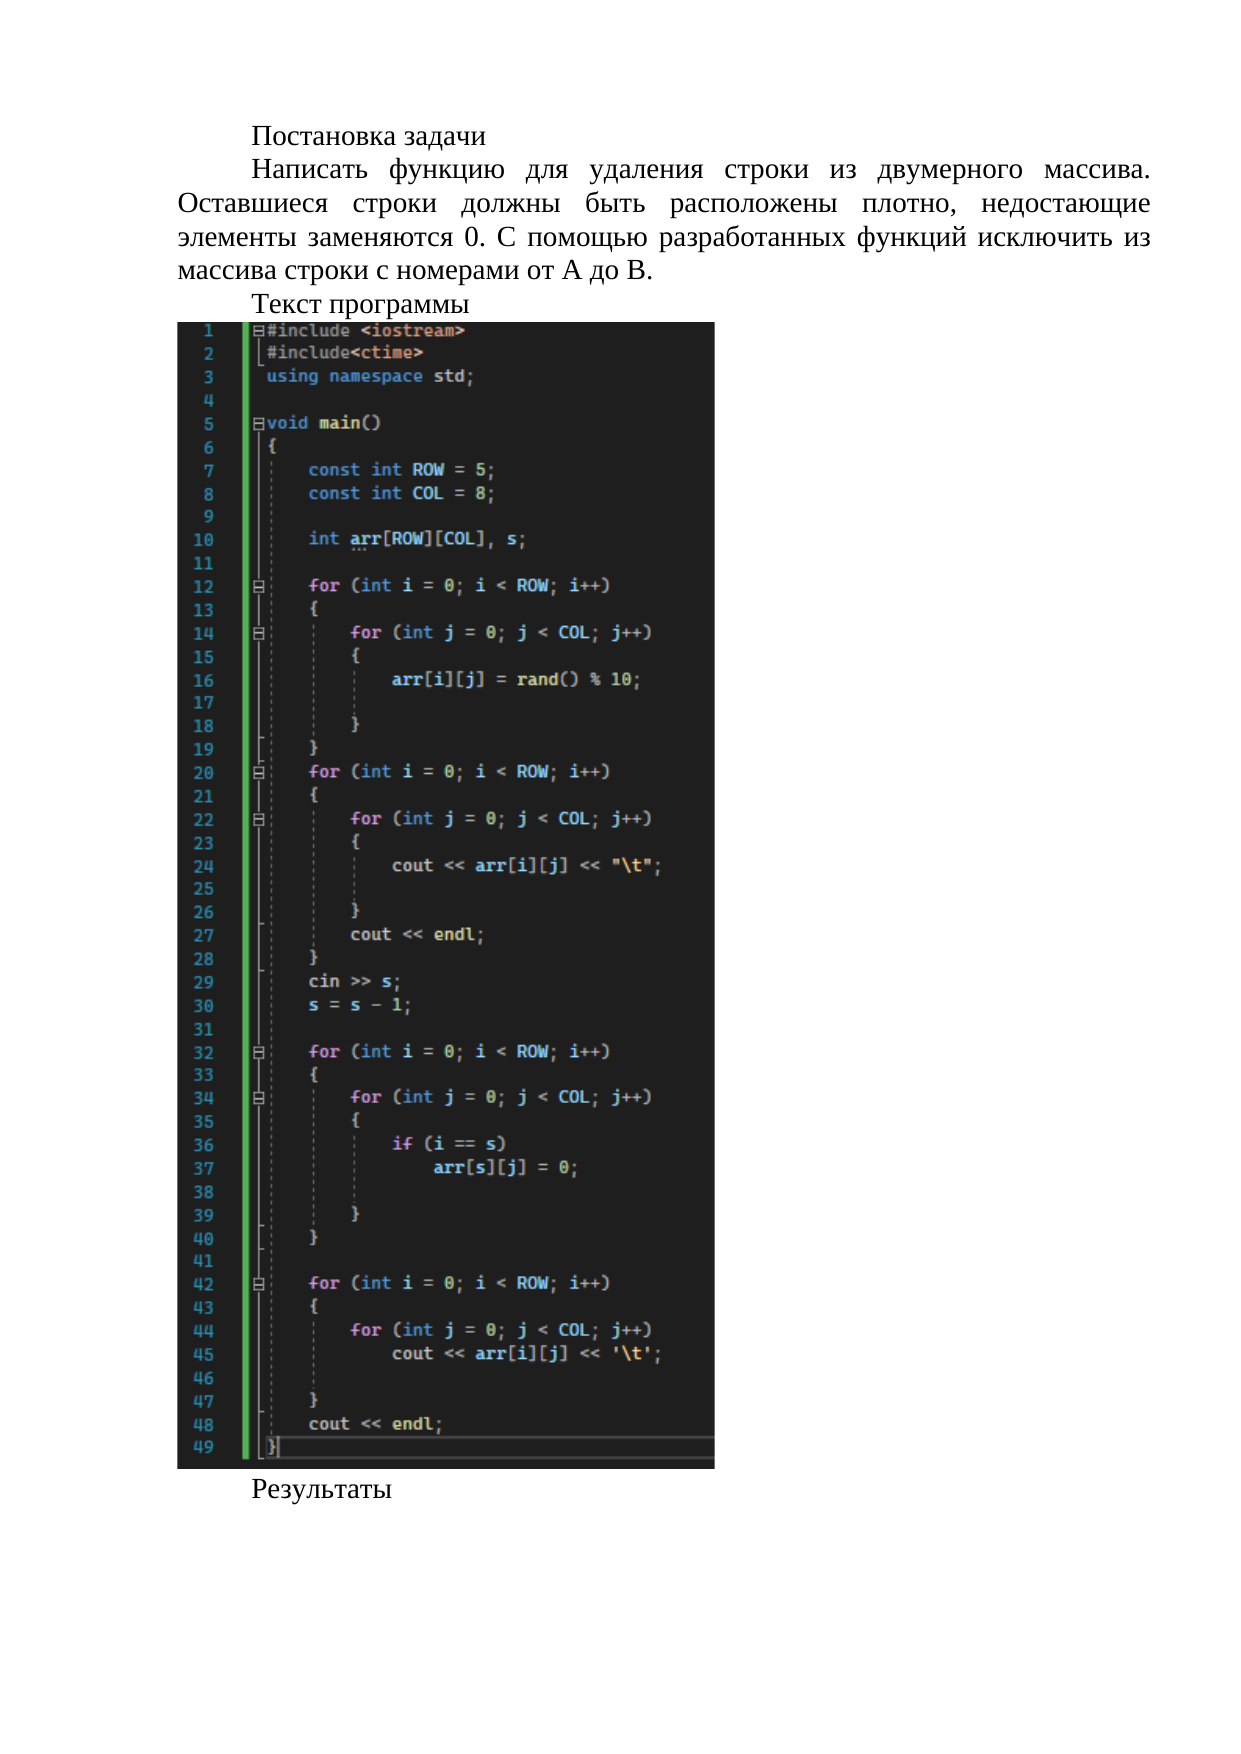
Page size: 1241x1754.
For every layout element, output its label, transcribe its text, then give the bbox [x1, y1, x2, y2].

text Постановка задачи [177, 118, 1152, 152]
picture [177, 322, 715, 1469]
text Результаты [177, 1471, 1152, 1504]
text Текст программы [177, 286, 1152, 319]
text Написать функцию для удаления строки из двумерного массива. Оставшиеся строки должны быть расположены плотно, недостающие элементы заменяются 0. С помощью разработанных функций исключить из массива строки с номерами от А до В. [177, 152, 1152, 286]
